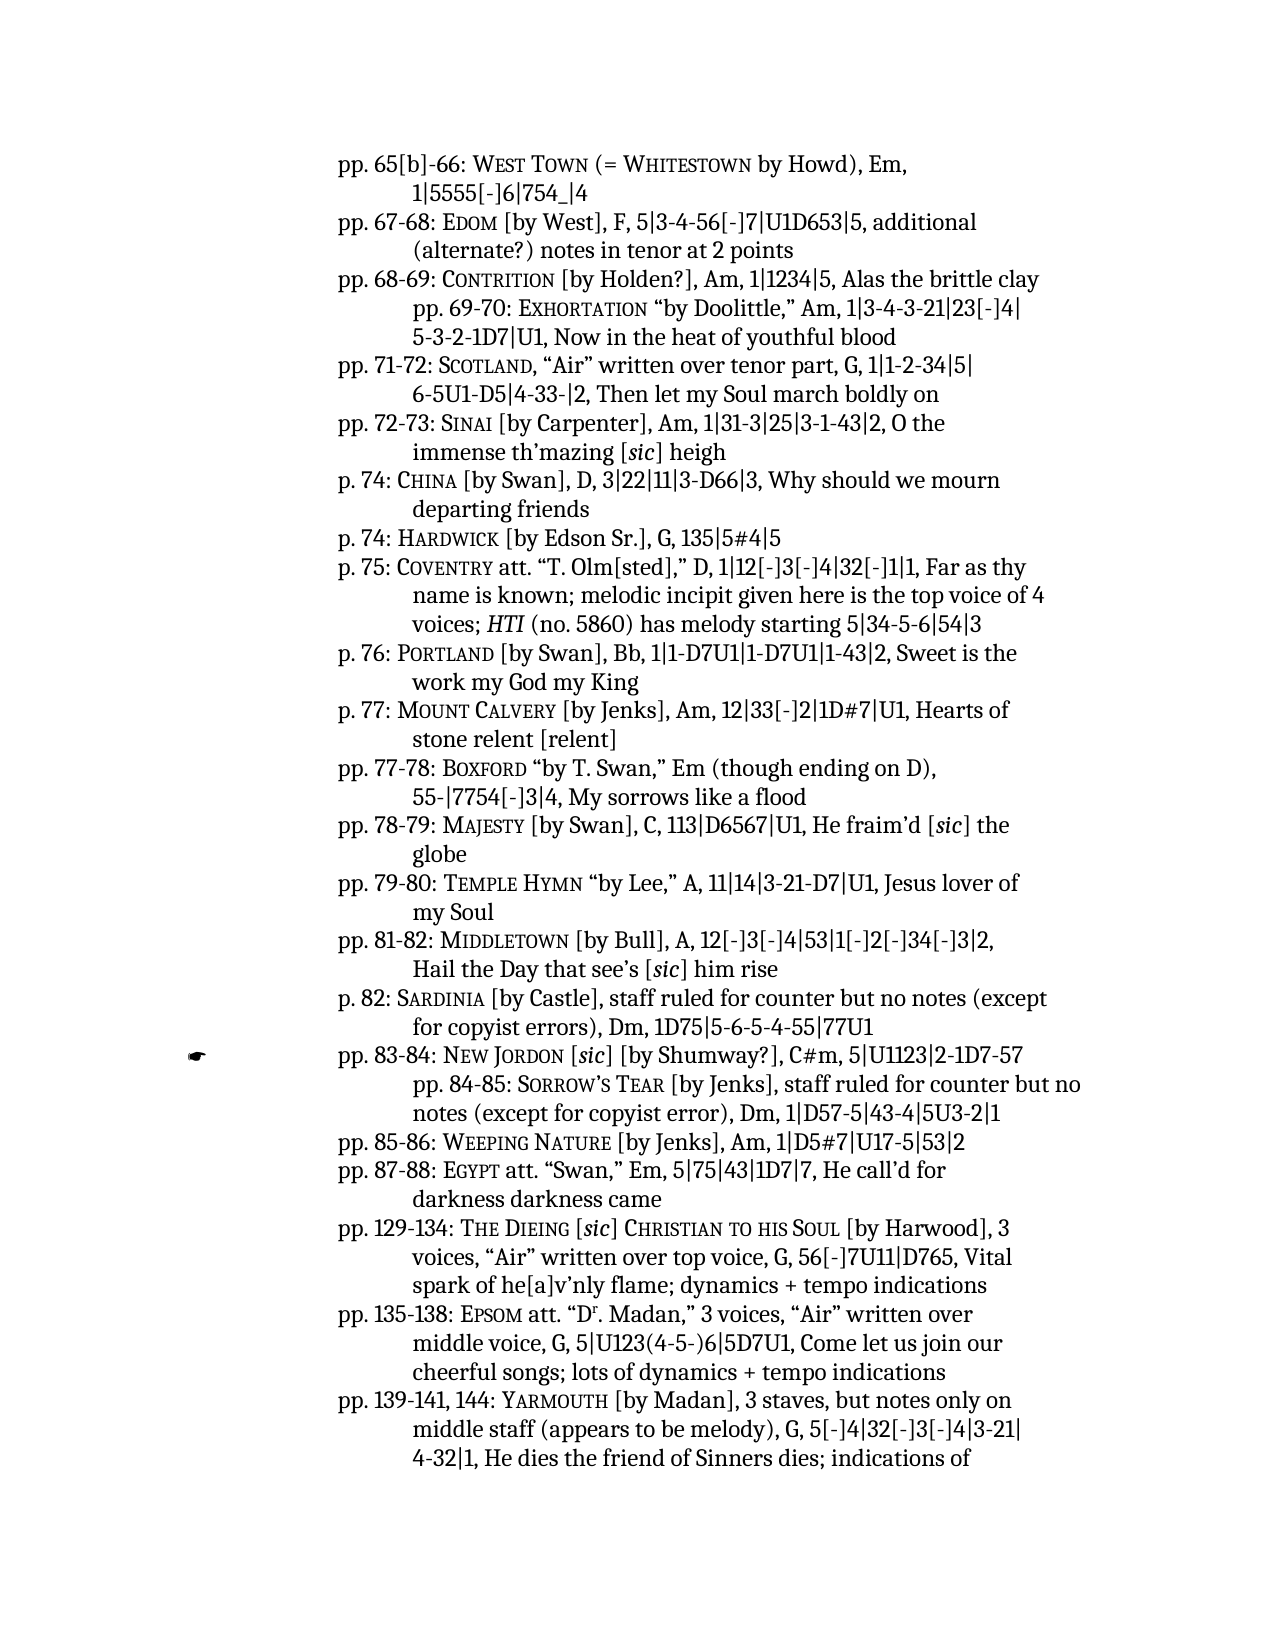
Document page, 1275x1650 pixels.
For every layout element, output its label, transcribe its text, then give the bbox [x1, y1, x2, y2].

text pp. 139-141, 144: Yarmouth [by Madan], 3 staves, but notes only on [187, 1386, 1087, 1415]
text immense th’mazing [sic] heigh [187, 437, 1087, 466]
text voices; HTI (no. 5860) has melody starting 5|34-5-6|54|3 [187, 610, 1087, 639]
text pp. 135-138: Epsom att. “Dr. Madan,” 3 voices, “Air” written over [187, 1300, 1087, 1329]
text spark of he[a]v’nly flame; dynamics + tempo indications [187, 1271, 1087, 1300]
text 6-5U1-D5|4-33-|2, Then let my Soul march boldly on [187, 380, 1087, 409]
text pp. 129-134: The Dieing [sic] Christian to his Soul [by Harwood], 3 [187, 1214, 1087, 1242]
text notes (except for copyist error), Dm, 1|D57-5|43-4|5U3-2|1 [187, 1099, 1087, 1127]
text for copyist errors), Dm, 1D75|5-6-5-4-55|77U1 [187, 1012, 1087, 1041]
text p. 74: Hardwick [by Edson Sr.], G, 135|5#4|5 [187, 524, 1087, 552]
text pp. 78-79: Majesty [by Swan], C, 113|D6567|U1, He fraim’d [sic] the [187, 811, 1087, 840]
text voices, “Air” written over top voice, G, 56[-]7U11|D765, Vital [187, 1242, 1087, 1271]
text pp. 72-73: Sinai [by Carpenter], Am, 1|31-3|25|3-1-43|2, O the [187, 409, 1087, 437]
text p. 75: Coventry att. “T. Olm[sted],” D, 1|12[-]3[-]4|32[-]1|1, Far as thy [187, 552, 1087, 581]
text pp. 79-80: Temple Hymn “by Lee,” A, 11|14|3-21-D7|U1, Jesus lover of [187, 869, 1087, 897]
text pp. 67-68: Edom [by West], F, 5|3-4-56[-]7|U1D653|5, additional [187, 207, 1087, 236]
text middle voice, G, 5|U123(4-5-)6|5D7U1, Come let us join our [187, 1329, 1087, 1357]
text p. 74: China [by Swan], D, 3|22|11|3-D66|3, Why should we mourn [187, 466, 1087, 495]
text 55-|7754[-]3|4, My sorrows like a flood [187, 782, 1087, 811]
text work my God my King [187, 667, 1087, 696]
text pp. 81-82: Middletown [by Bull], A, 12[-]3[-]4|53|1[-]2[-]34[-]3|2, Hail the Day that see’s [sic] him rise [187, 926, 1087, 984]
text (alternate?) notes in tenor at 2 points [187, 236, 1087, 265]
text pp. 68-69: Contrition [by Holden?], Am, 1|1234|5, Alas the brittle clay pp. 69-70: Exhortation “by Doolittle,” Am, 1|3-4-3-21|23[-]4| [187, 265, 1087, 322]
text pp. 65[b]-66: West Town (= Whitestown by Howd), Em, [187, 150, 1087, 179]
text pp. 71-72: Scotland, “Air” written over tenor part, G, 1|1-2-34|5| [187, 351, 1087, 380]
text p. 76: Portland [by Swan], Bb, 1|1-D7U1|1-D7U1|1-43|2, Sweet is the [187, 639, 1087, 667]
text p. 77: Mount Calvery [by Jenks], Am, 12|33[-]2|1D#7|U1, Hearts of [187, 696, 1087, 725]
text my Soul [187, 897, 1087, 926]
text pp. 87-88: Egypt att. “Swan,” Em, 5|75|43|1D7|7, He call’d for [187, 1156, 1087, 1185]
text globe [187, 840, 1087, 869]
text pp. 83-84: New Jordon [sic] [by Shumway?], C#m, 5|U1123|2-1D7-57 pp. 84-85: Sorrow’s Tear [by Jenks], staff ruled for counter but no [187, 1041, 1087, 1099]
text p. 82: Sardinia [by Castle], staff ruled for counter but no notes (except [187, 984, 1087, 1012]
text 1|5555[-]6|754_|4 [187, 179, 1087, 207]
text departing friends [187, 495, 1087, 524]
text name is known; melodic incipit given here is the top voice of 4 [187, 581, 1087, 610]
text darkness darkness came [187, 1185, 1087, 1214]
text 4-32|1, He dies the friend of Sinners dies; indications of [187, 1444, 1087, 1472]
text 5-3-2-1D7|U1, Now in the heat of youthful blood [187, 322, 1087, 351]
text stone relent [relent] [187, 725, 1087, 754]
text pp. 85-86: Weeping Nature [by Jenks], Am, 1|D5#7|U17-5|53|2 [187, 1127, 1087, 1156]
text middle staff (appears to be melody), G, 5[-]4|32[-]3[-]4|3-21| [187, 1415, 1087, 1444]
text pp. 77-78: Boxford “by T. Swan,” Em (though ending on D), [187, 754, 1087, 782]
text cheerful songs; lots of dynamics + tempo indications [187, 1357, 1087, 1386]
